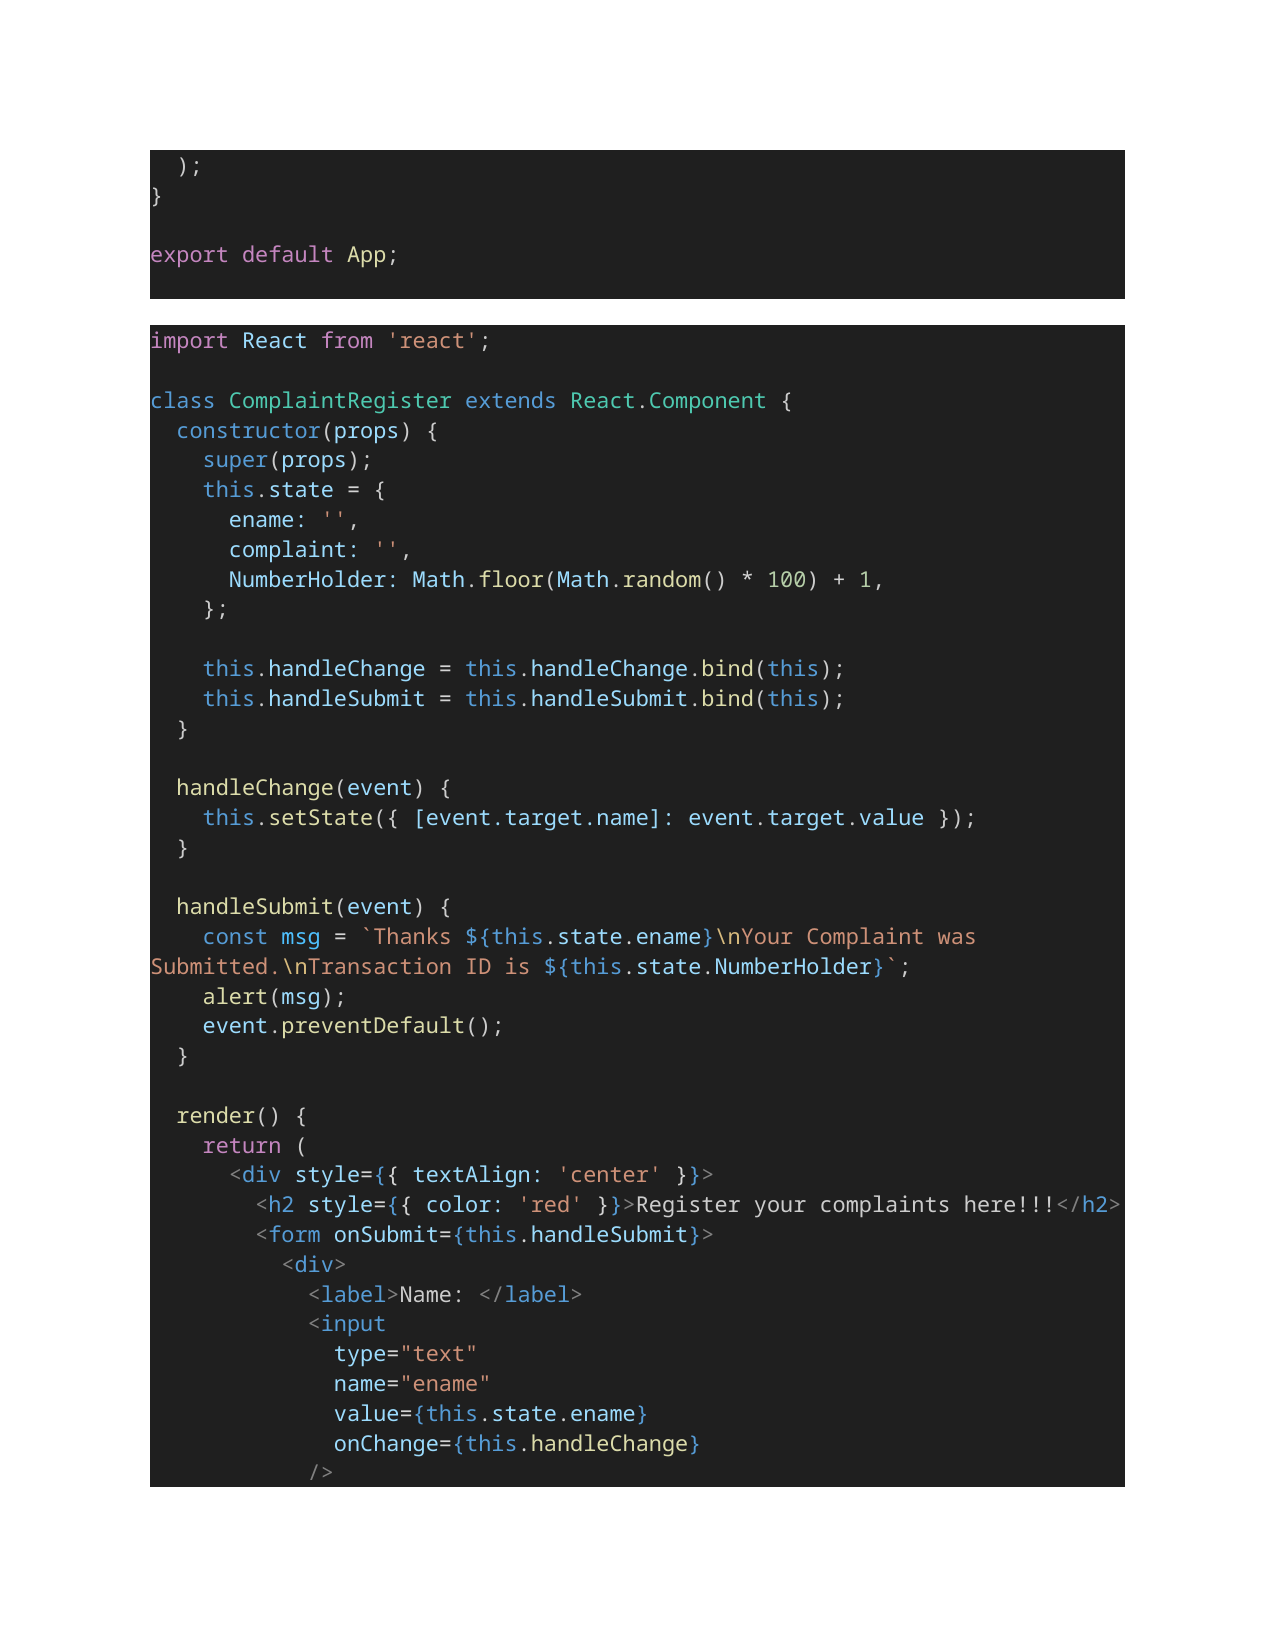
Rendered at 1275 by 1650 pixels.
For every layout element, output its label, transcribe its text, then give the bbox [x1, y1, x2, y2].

text complaint: '', [150, 534, 1125, 564]
text } [150, 1040, 1125, 1070]
text constructor(props) { [150, 415, 1125, 444]
text name="ename" [150, 1368, 1125, 1398]
text type="text" [150, 1338, 1125, 1368]
text } [150, 832, 1125, 862]
text import React from 'react'; [150, 325, 1125, 355]
text ename: '', [150, 504, 1125, 534]
text <h2 style={{ color: 'red' }}>Register your complaints here!!!</h2> [150, 1189, 1125, 1219]
text } [150, 180, 1125, 209]
text /> [150, 1457, 1125, 1487]
text value={this.state.ename} [150, 1398, 1125, 1428]
text super(props); [150, 444, 1125, 474]
text NumberHolder: Math.floor(Math.random() * 100) + 1, [150, 564, 1125, 593]
text this.setState({ [event.target.name]: event.target.value }); [150, 802, 1125, 832]
text <div style={{ textAlign: 'center' }}> [150, 1159, 1125, 1189]
text <input [150, 1308, 1125, 1338]
text const msg = `Thanks ${this.state.ename}\nYour Complaint was Submitted.\nTransaction ID is ${this.state.NumberHolder}`; [150, 921, 1125, 981]
text }; [150, 593, 1125, 623]
text <div> [150, 1249, 1125, 1279]
text alert(msg); [150, 981, 1125, 1011]
text this.handleSubmit = this.handleSubmit.bind(this); [150, 683, 1125, 713]
text onChange={this.handleChange} [150, 1428, 1125, 1457]
text <form onSubmit={this.handleSubmit}> [150, 1219, 1125, 1249]
text render() { [150, 1100, 1125, 1130]
text } [150, 713, 1125, 742]
text event.preventDefault(); [150, 1011, 1125, 1040]
text ); [150, 150, 1125, 180]
text class ComplaintRegister extends React.Component { [150, 385, 1125, 415]
text this.handleChange = this.handleChange.bind(this); [150, 653, 1125, 683]
text export default App; [150, 239, 1125, 269]
text return ( [150, 1130, 1125, 1159]
text <label>Name: </label> [150, 1279, 1125, 1308]
text this.state = { [150, 474, 1125, 504]
text handleChange(event) { [150, 772, 1125, 802]
text handleSubmit(event) { [150, 891, 1125, 921]
